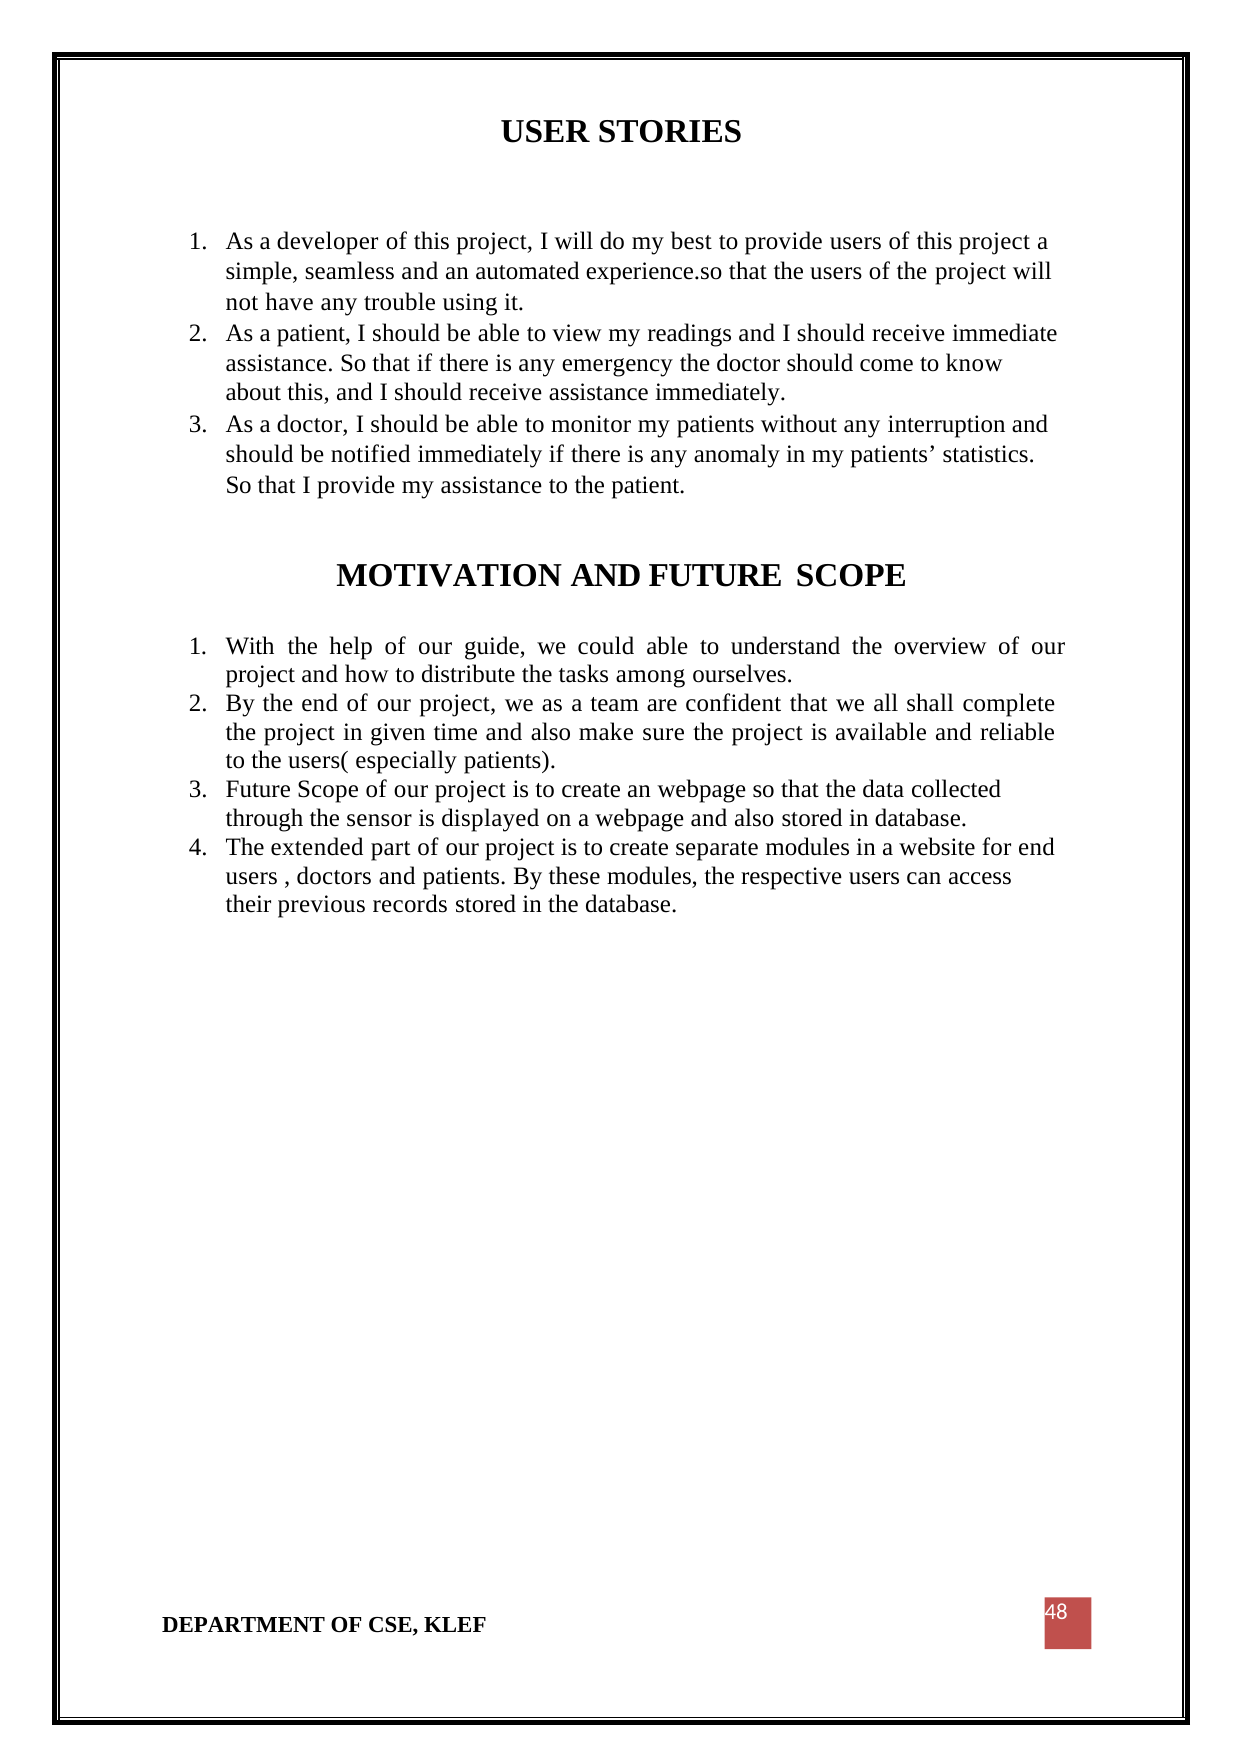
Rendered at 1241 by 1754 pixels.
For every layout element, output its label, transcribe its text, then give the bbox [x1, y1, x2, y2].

list As a doctor, I should be able to monitor my patients without any interruption and should be notified immediately if there is any anomaly in my patients’ statistics. So that I provide my assistance to the patient. [188, 409, 1062, 498]
list As a patient, I should be able to view my readings and I should receive immediate assistance. So that if there is any emergency the doctor should come to know about this, and I should receive assistance immediately. [188, 318, 1060, 406]
list By the end of our project, we as a team are confident that we all shall complete the project in given time and also make sure the project is available and reliable to the users( especially patients). [188, 689, 1056, 774]
list With the help of our guide, we could able to understand the overview of our project and how to distribute the tasks among ourselves. [188, 632, 1065, 688]
text DEPARTMENT OF CSE, KLEF [162, 1611, 1136, 1637]
list The extended part of our project is to create separate modules in a website for end users , doctors and patients. By these modules, the respective users can access their previous records stored in the database. [188, 833, 1062, 918]
list Future Scope of our project is to create an webpage so that the data collected through the sensor is displayed on a webpage and also stored in database. [188, 774, 1081, 832]
subtitle MOTIVATION AND FUTURE SCOPE [123, 555, 1120, 593]
subtitle USER STORIES [123, 111, 1119, 149]
list As a developer of this project, I will do my best to provide users of this project a simple, seamless and an automated experience.so that the users of the project will not have any trouble using it. [188, 226, 1085, 315]
